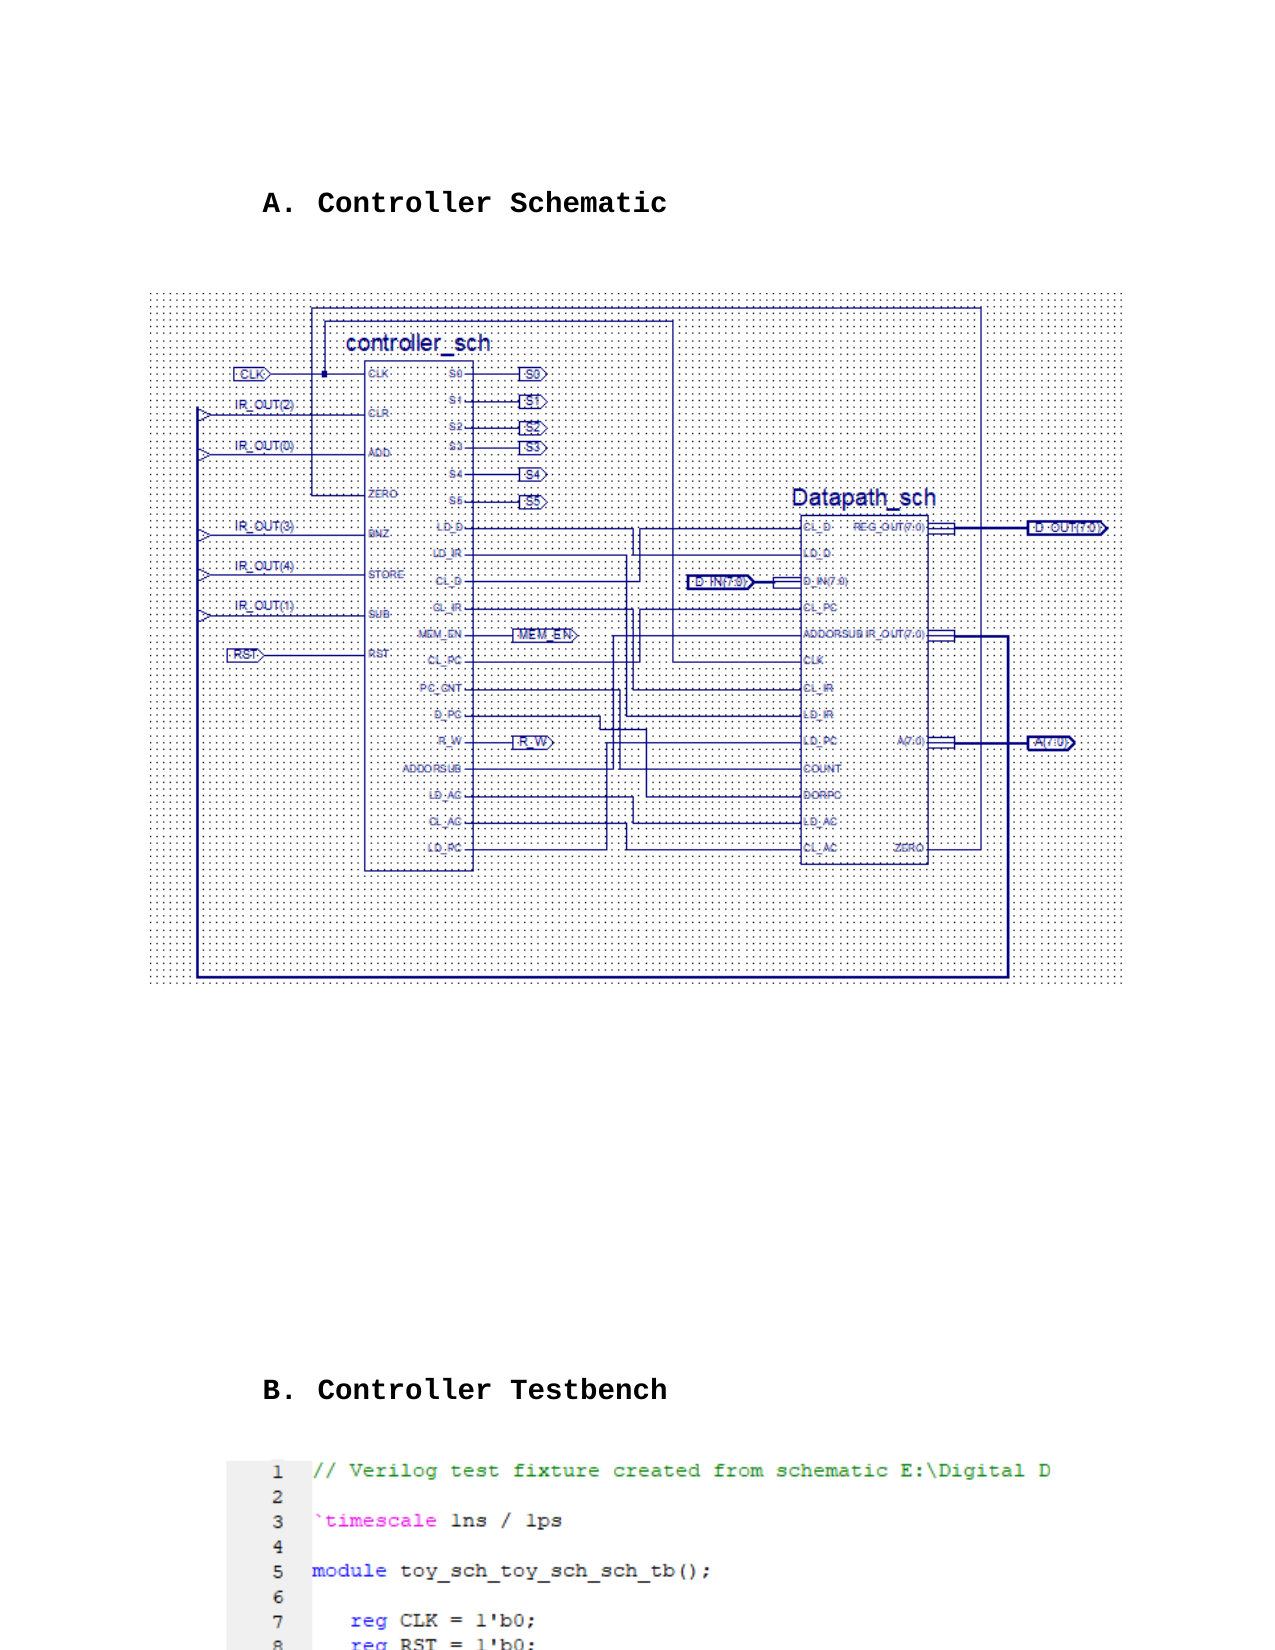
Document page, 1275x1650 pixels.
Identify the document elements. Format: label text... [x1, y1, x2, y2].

picture [150, 293, 1125, 988]
picture [225, 1458, 1050, 1650]
list Controller Schematic [262, 188, 1125, 820]
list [262, 1375, 1125, 1484]
